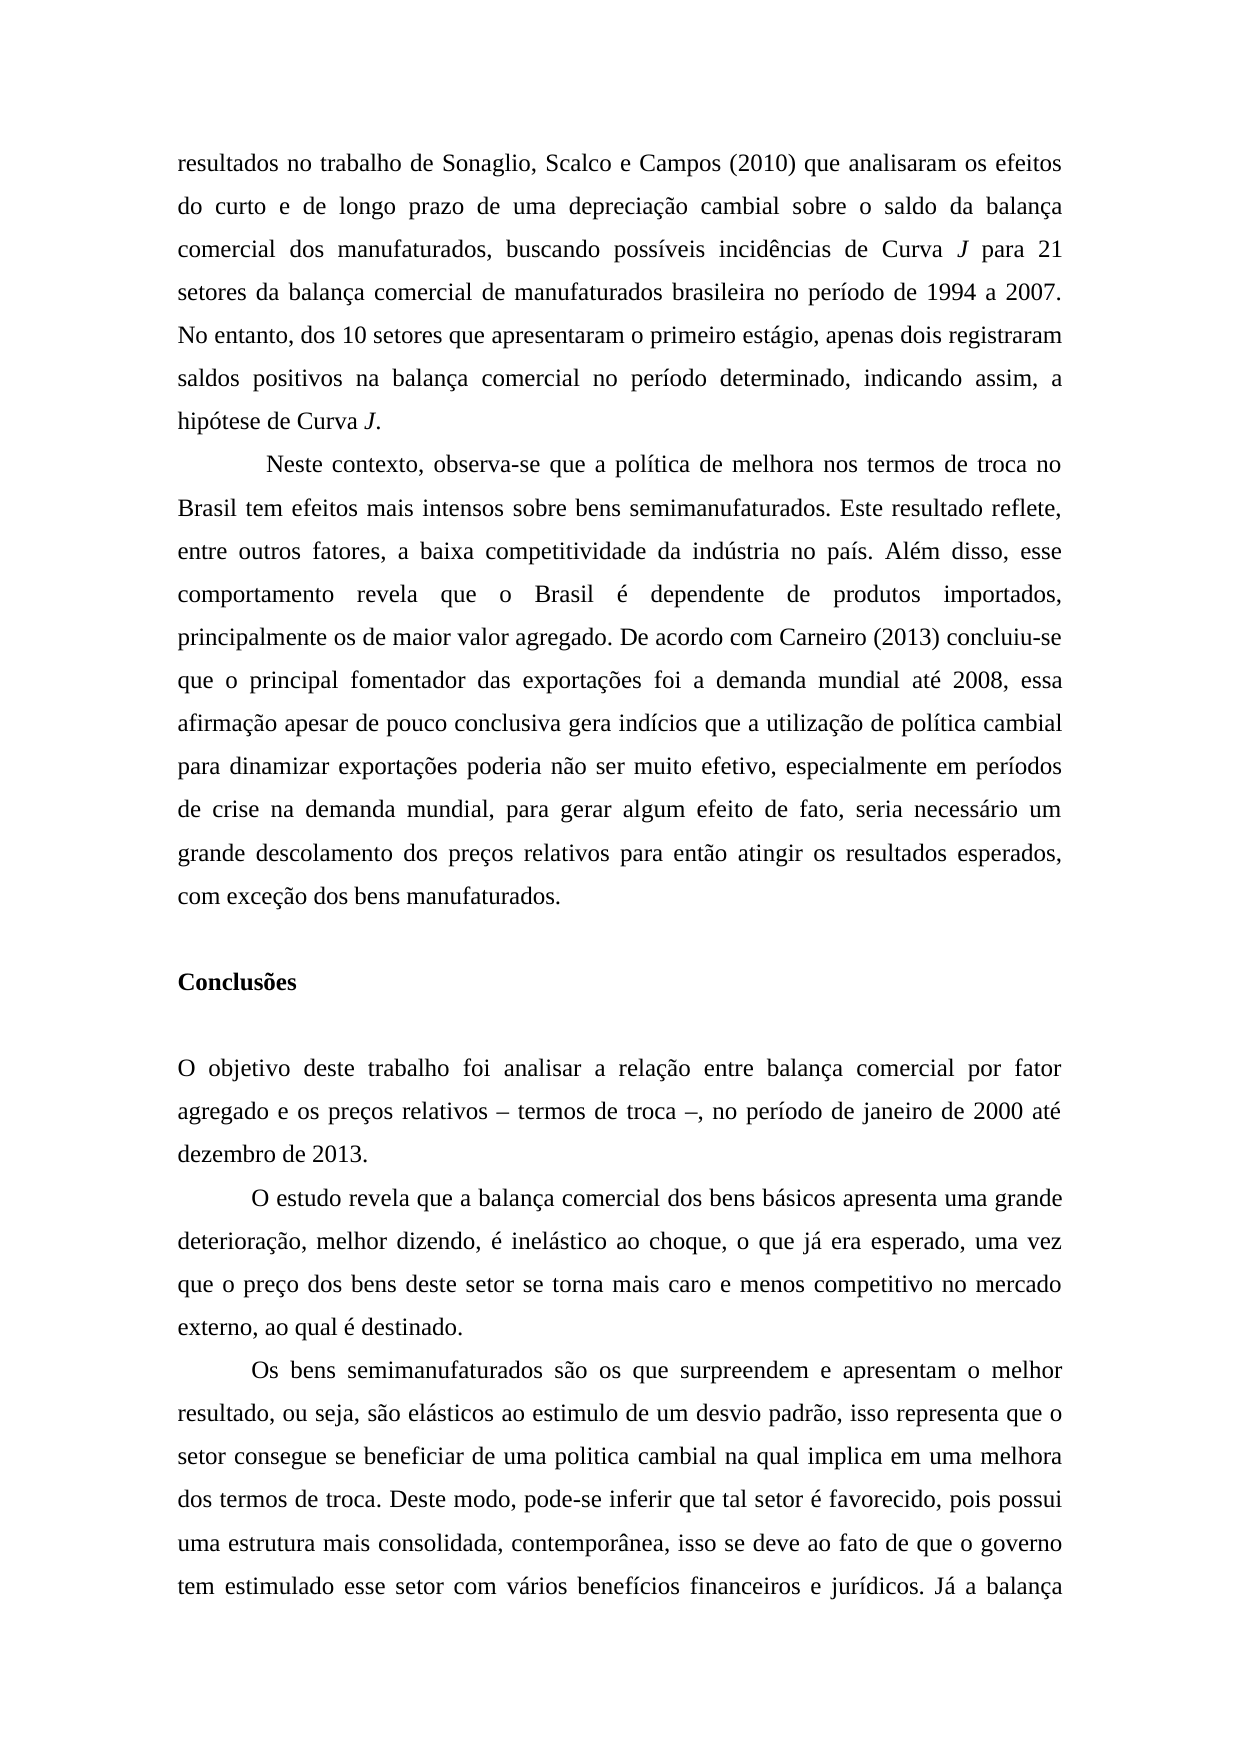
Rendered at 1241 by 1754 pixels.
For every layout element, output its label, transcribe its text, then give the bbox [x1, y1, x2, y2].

text O estudo revela que a balança comercial dos bens básicos apresenta uma grande deterioração, melhor dizendo, é inelástico ao choque, o que já era esperado, uma vez que o preço dos bens deste setor se torna mais caro e menos competitivo no mercado externo, ao qual é destinado. [177, 1183, 1063, 1341]
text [177, 1355, 1063, 1599]
text Neste contexto, observa-se que a política de melhora nos termos de troca no Brasil tem efeitos mais intensos sobre bens semimanufaturados. Este resultado reflete, entre outros fatores, a baixa competitividade da indústria no país. Além disso, esse comportamento revela que o Brasil é dependente de produtos importados, principalmente os de maior valor agregado. De acordo com Carneiro (2013) concluiu-se que o principal fomentador das exportações foi a demanda mundial até 2008, essa afirmação apesar de pouco conclusiva gera indícios que a utilização de política cambial para dinamizar exportações poderia não ser muito efetivo, especialmente em períodos de crise na demanda mundial, para gerar algum efeito de fato, seria necessário um grande descolamento dos preços relativos para então atingir os resultados esperados, com exceção dos bens manufaturados. [177, 449, 1063, 909]
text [177, 148, 1063, 435]
text O objetivo deste trabalho foi analisar a relação entre balança comercial por fator agregado e os preços relativos – termos de troca –, no período de janeiro de 2000 até dezembro de 2013. [177, 1053, 1063, 1168]
text Conclusões [177, 967, 1063, 996]
